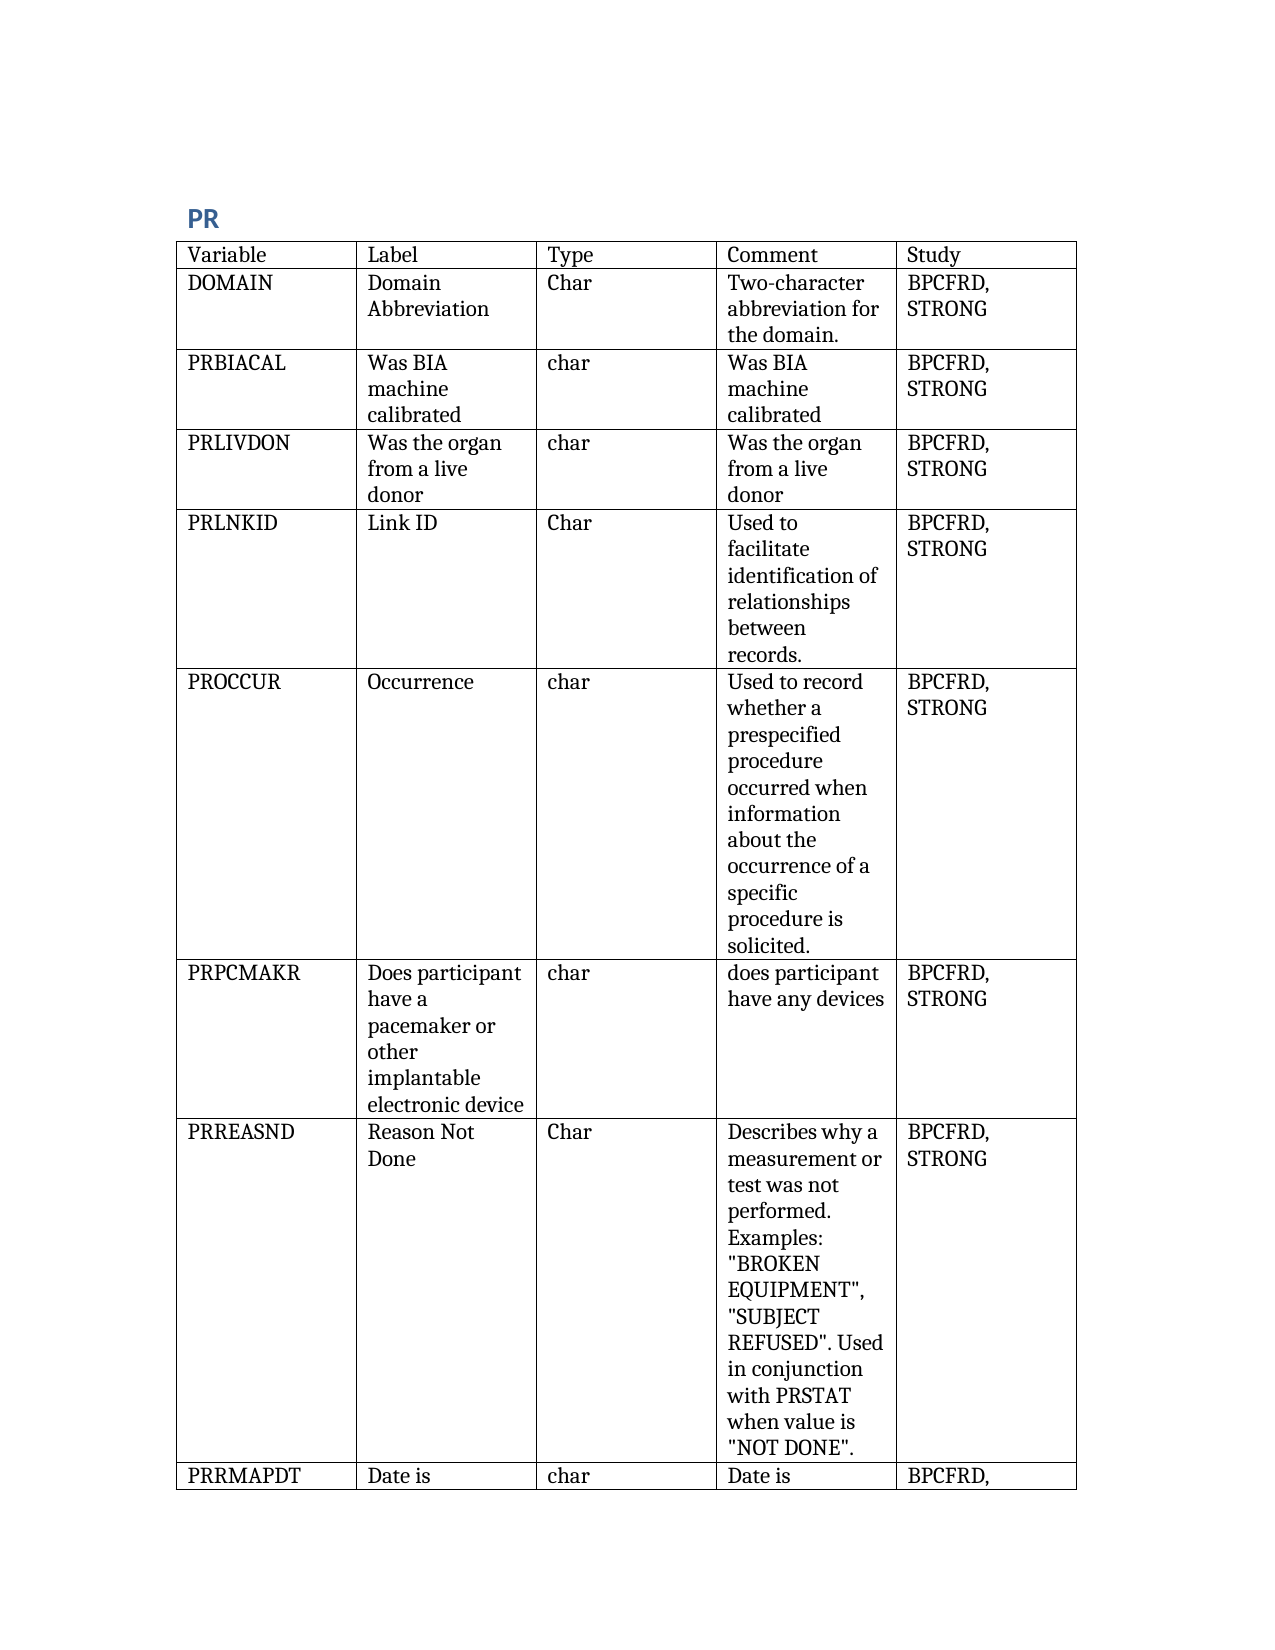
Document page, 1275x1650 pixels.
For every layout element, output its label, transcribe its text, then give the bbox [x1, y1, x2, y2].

table_cell does participant have any devices [717, 960, 896, 1118]
table_cell char [537, 1463, 716, 1489]
table_header Study [897, 242, 1076, 268]
subtitle PR [187, 200, 1087, 236]
table_header Variable [177, 242, 356, 268]
table_cell PRRMAPDT [177, 1463, 356, 1489]
table_cell Was BIA machine calibrated [717, 350, 896, 428]
table_cell DOMAIN [177, 269, 356, 348]
table_header Comment [717, 242, 896, 268]
table_cell PROCCUR [177, 669, 356, 959]
table_cell BPCFRD, STRONG [897, 269, 1076, 348]
table_cell BPCFRD, STRONG [897, 430, 1076, 509]
table_cell BPCFRD, STRONG [897, 960, 1076, 1118]
table_cell Domain Abbreviation [357, 269, 536, 348]
table_cell Describes why a measurement or test was not performed. Examples: "BROKEN EQUIPMENT", "SUBJECT REFUSED". Used in conjunction with PRSTAT when value is "NOT DONE". [717, 1119, 896, 1462]
table_cell Used to record whether a prespecified procedure occurred when information about the occurrence of a specific procedure is solicited. [717, 669, 896, 959]
table_cell char [537, 669, 716, 959]
table_cell PRBIACAL [177, 350, 356, 428]
table_cell Date is approximate [357, 1463, 536, 1489]
table_cell PRLIVDON [177, 430, 356, 509]
table_cell Was the organ from a live donor [357, 430, 536, 509]
table_cell char [537, 350, 716, 428]
table_cell BPCFRD, STRONG [897, 510, 1076, 668]
table_cell PRREASND [177, 1119, 356, 1462]
table_cell Two-character abbreviation for the domain. [717, 269, 896, 348]
table_cell Date is approximate [717, 1463, 896, 1489]
table_cell BPCFRD, STRONG [897, 669, 1076, 959]
table_cell Used to facilitate identification of relationships between records. [717, 510, 896, 668]
table_header Label [357, 242, 536, 268]
table_cell Reason Not Done [357, 1119, 536, 1462]
table_cell BPCFRD, STRONG [897, 350, 1076, 428]
table_cell Char [537, 510, 716, 668]
table_cell Does participant have a pacemaker or other implantable electronic device [357, 960, 536, 1118]
table_cell PRPCMAKR [177, 960, 356, 1118]
table_cell Was the organ from a live donor [717, 430, 896, 509]
table_cell BPCFRD, STRONG [897, 1119, 1076, 1462]
table_cell char [537, 960, 716, 1118]
table_cell Char [537, 1119, 716, 1462]
table_cell Occurrence [357, 669, 536, 959]
table_cell char [537, 430, 716, 509]
table_cell Link ID [357, 510, 536, 668]
table_cell Char [537, 269, 716, 348]
table_cell BPCFRD, STRONG [897, 1463, 1076, 1489]
table_header Type [537, 242, 716, 268]
table_cell PRLNKID [177, 510, 356, 668]
table_cell Was BIA machine calibrated [357, 350, 536, 428]
